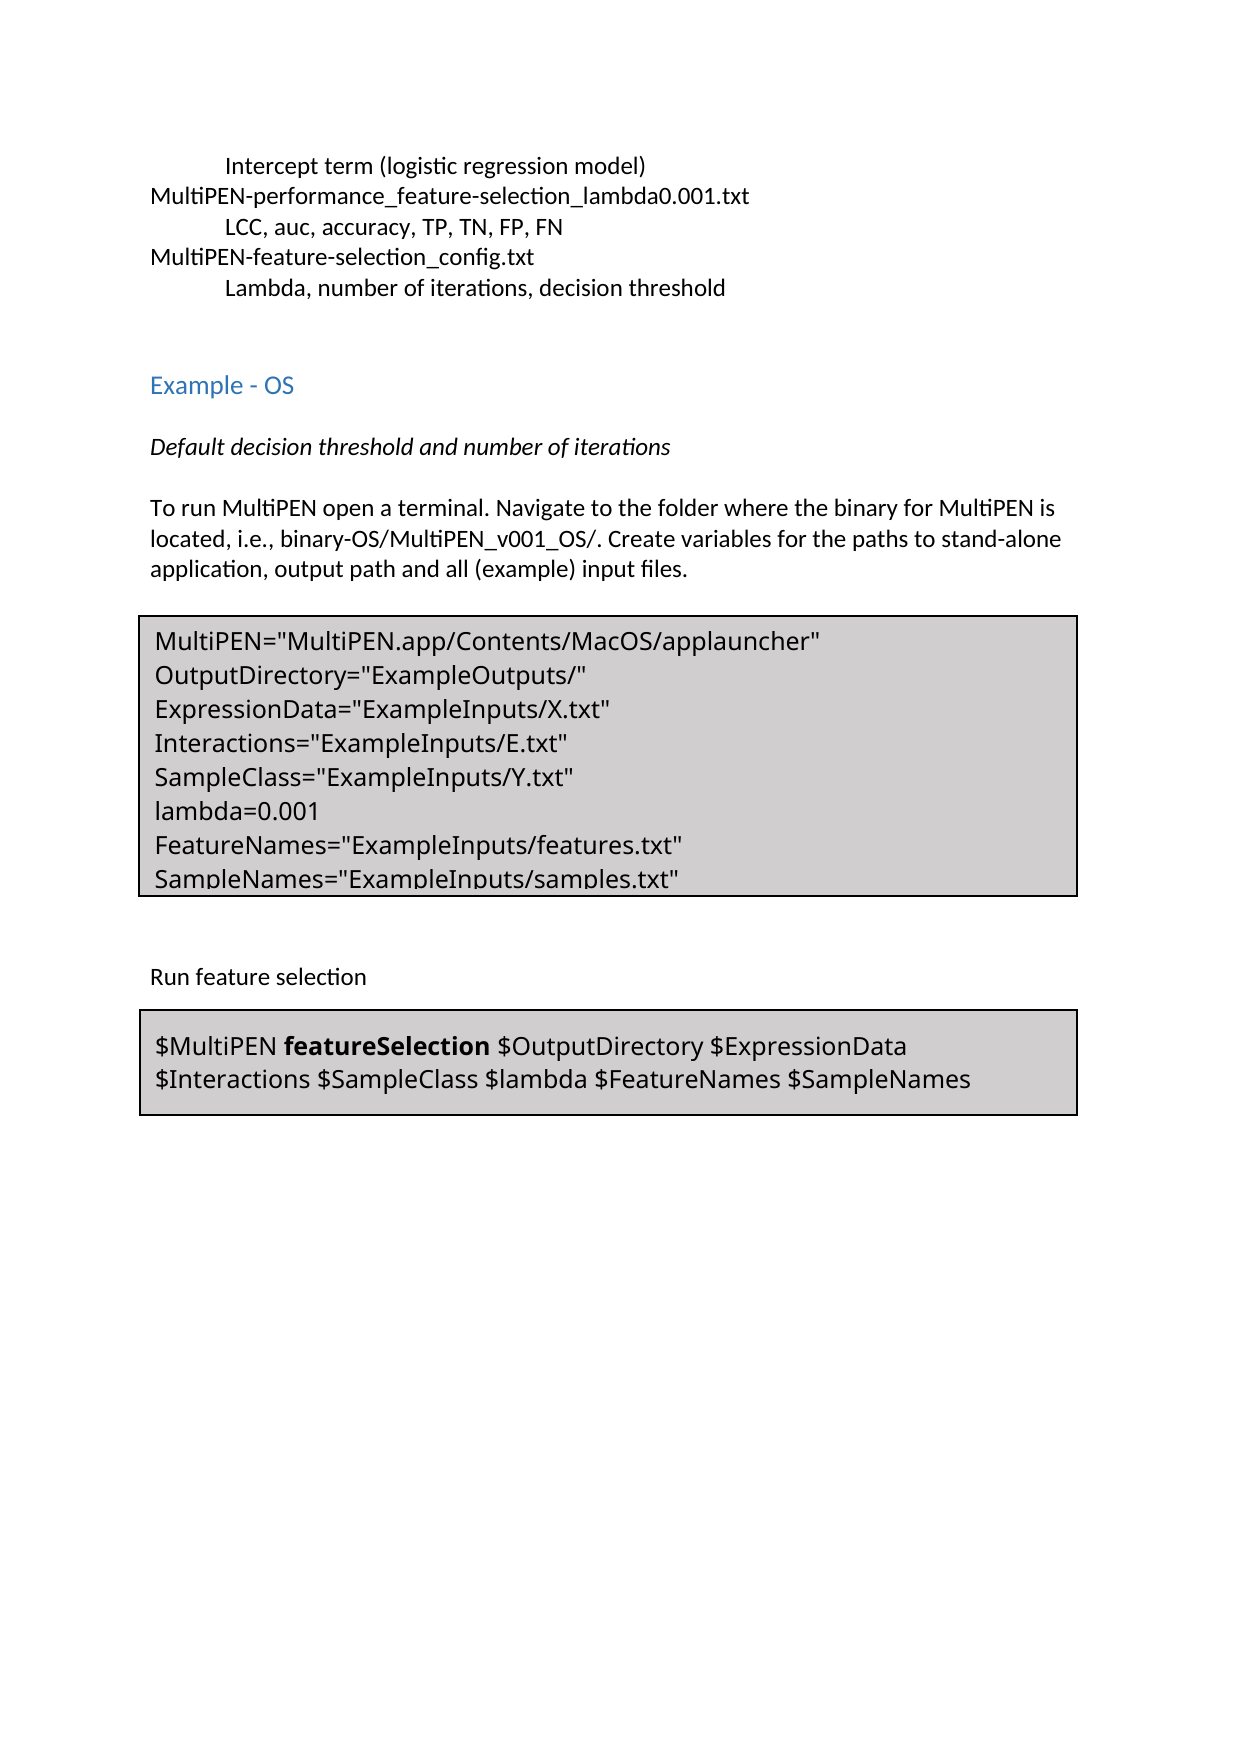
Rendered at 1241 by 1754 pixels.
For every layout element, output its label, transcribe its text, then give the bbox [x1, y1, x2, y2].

subtitle Example - OS [150, 368, 1090, 401]
text Run feature selection [150, 961, 1090, 991]
text Intercept term (logistic regression model) [150, 150, 1090, 181]
text To run MultiPEN open a terminal. Navigate to the folder where the binary for MultiPEN is located, i.e., binary-OS/MultiPEN_v001_OS/. Create variables for the paths to stand-alone application, output path and all (example) input files. [150, 492, 1090, 584]
text MultiPEN-performance_feature-selection_lambda0.001.txt [150, 181, 1090, 211]
text Lambda, number of iterations, decision threshold [150, 272, 1090, 303]
text MultiPEN-feature-selection_config.txt [150, 242, 1090, 272]
text LCC, auc, accuracy, TP, TN, FP, FN [150, 211, 1090, 242]
text Default decision threshold and number of iterations [150, 431, 1090, 462]
